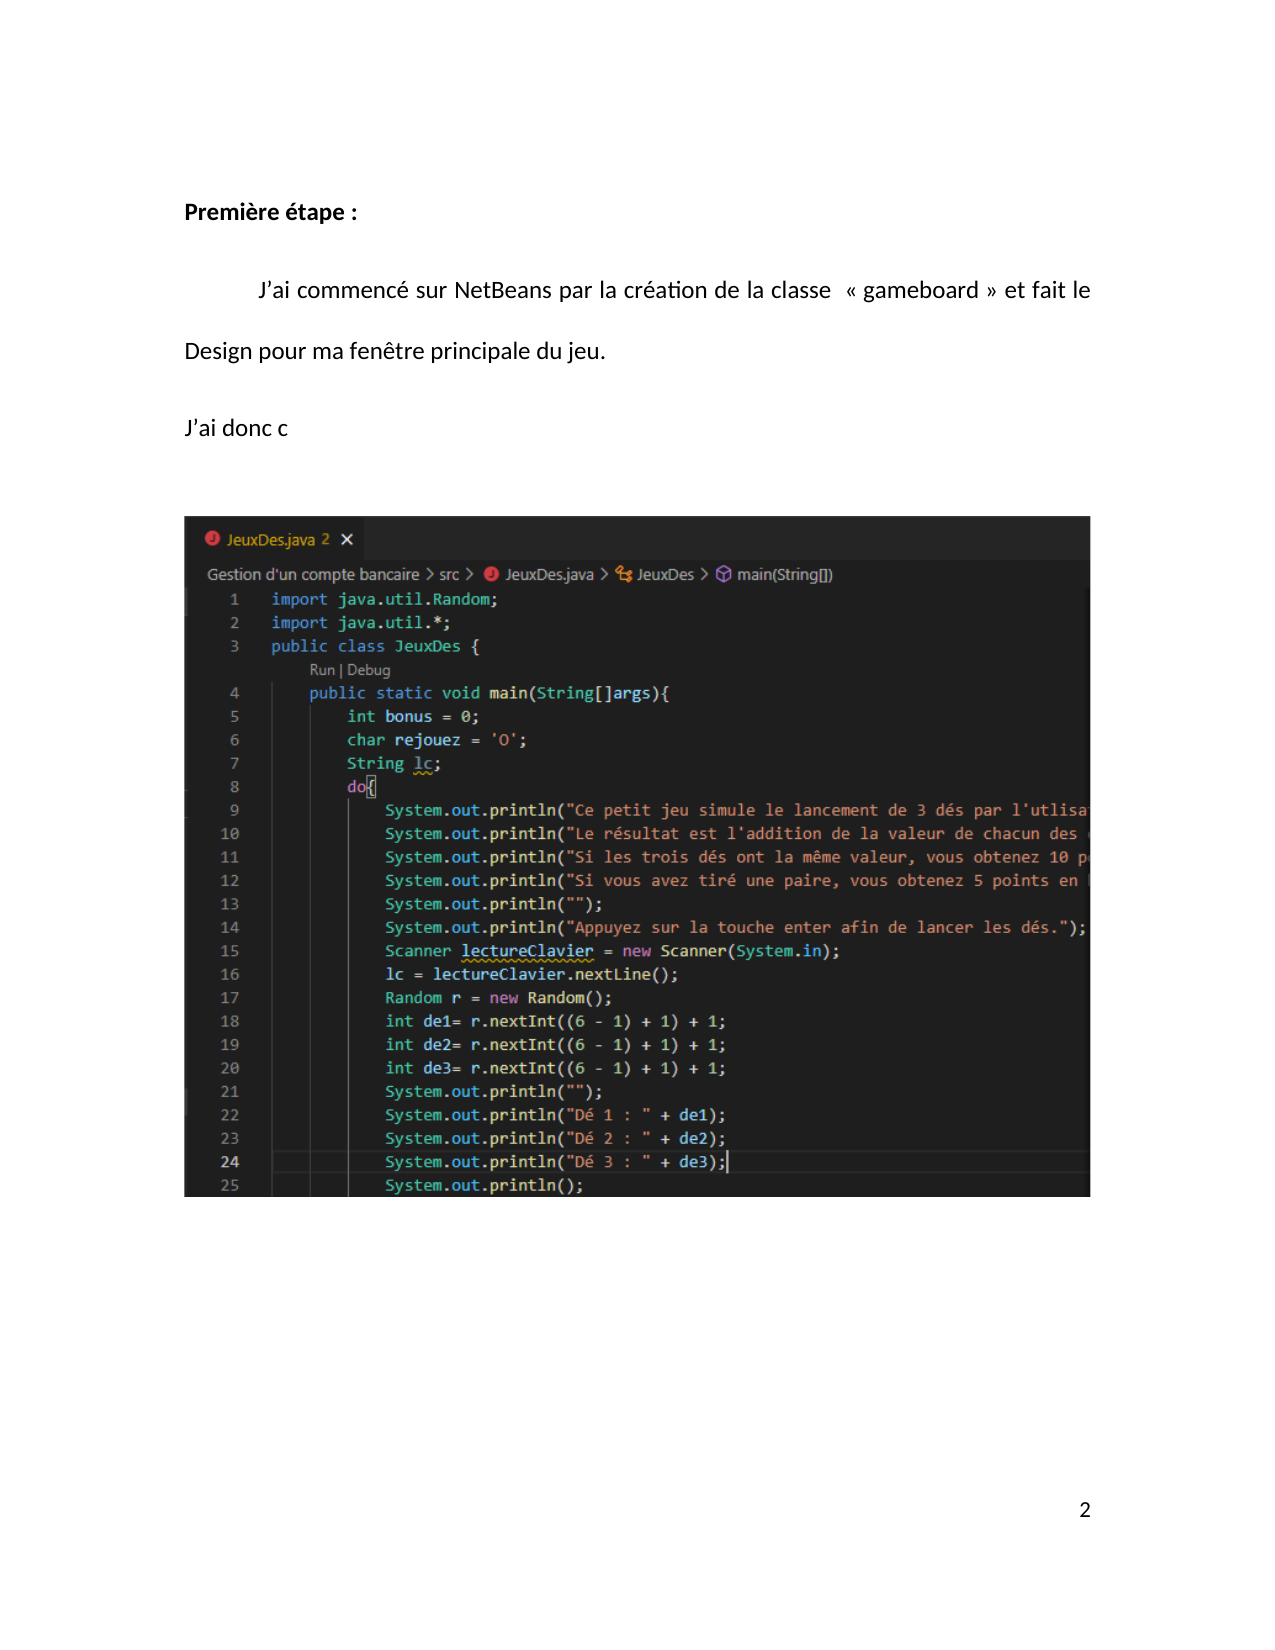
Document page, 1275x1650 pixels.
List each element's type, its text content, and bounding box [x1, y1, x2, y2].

text J’ai donc c [184, 412, 1091, 443]
text Première étape : [184, 196, 1091, 227]
text J’ai commencé sur NetBeans par la création de la classe « gameboard » et fait le Design pour ma fenêtre principale du jeu. [184, 274, 1091, 365]
picture [184, 516, 1091, 1197]
